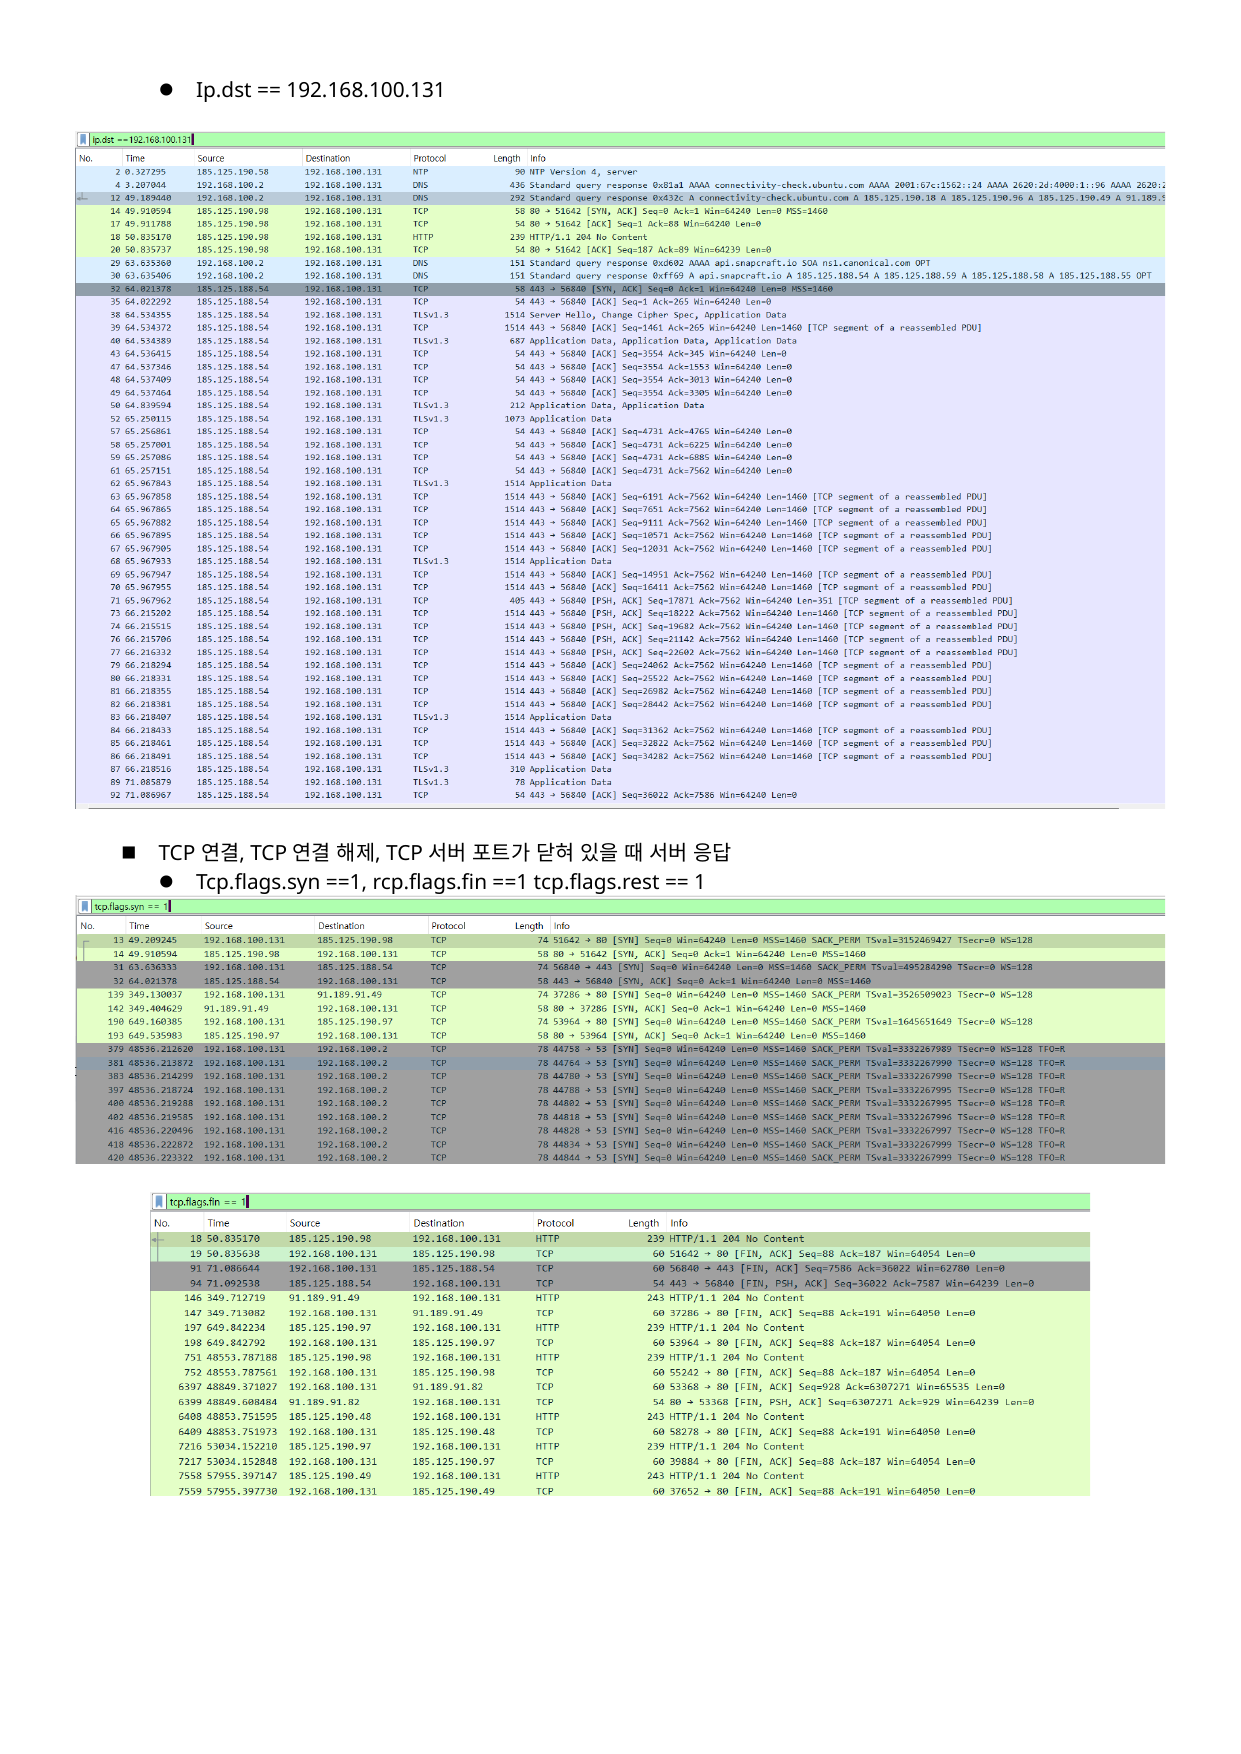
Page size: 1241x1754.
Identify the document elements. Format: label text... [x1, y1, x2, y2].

picture [150, 1192, 1091, 1496]
list TCP 연결, TCP 연결 해제, TCP 서버 포트가 닫혀 있을 때 서버 응답 [121, 837, 1165, 867]
list Ip.dst == 192.168.100.131 [158, 75, 1165, 103]
list Tcp.flags.syn ==1, rcp.flags.fin ==1 tcp.flags.rest == 1 [158, 867, 1165, 895]
picture [75, 895, 1166, 1164]
picture [75, 131, 1166, 809]
